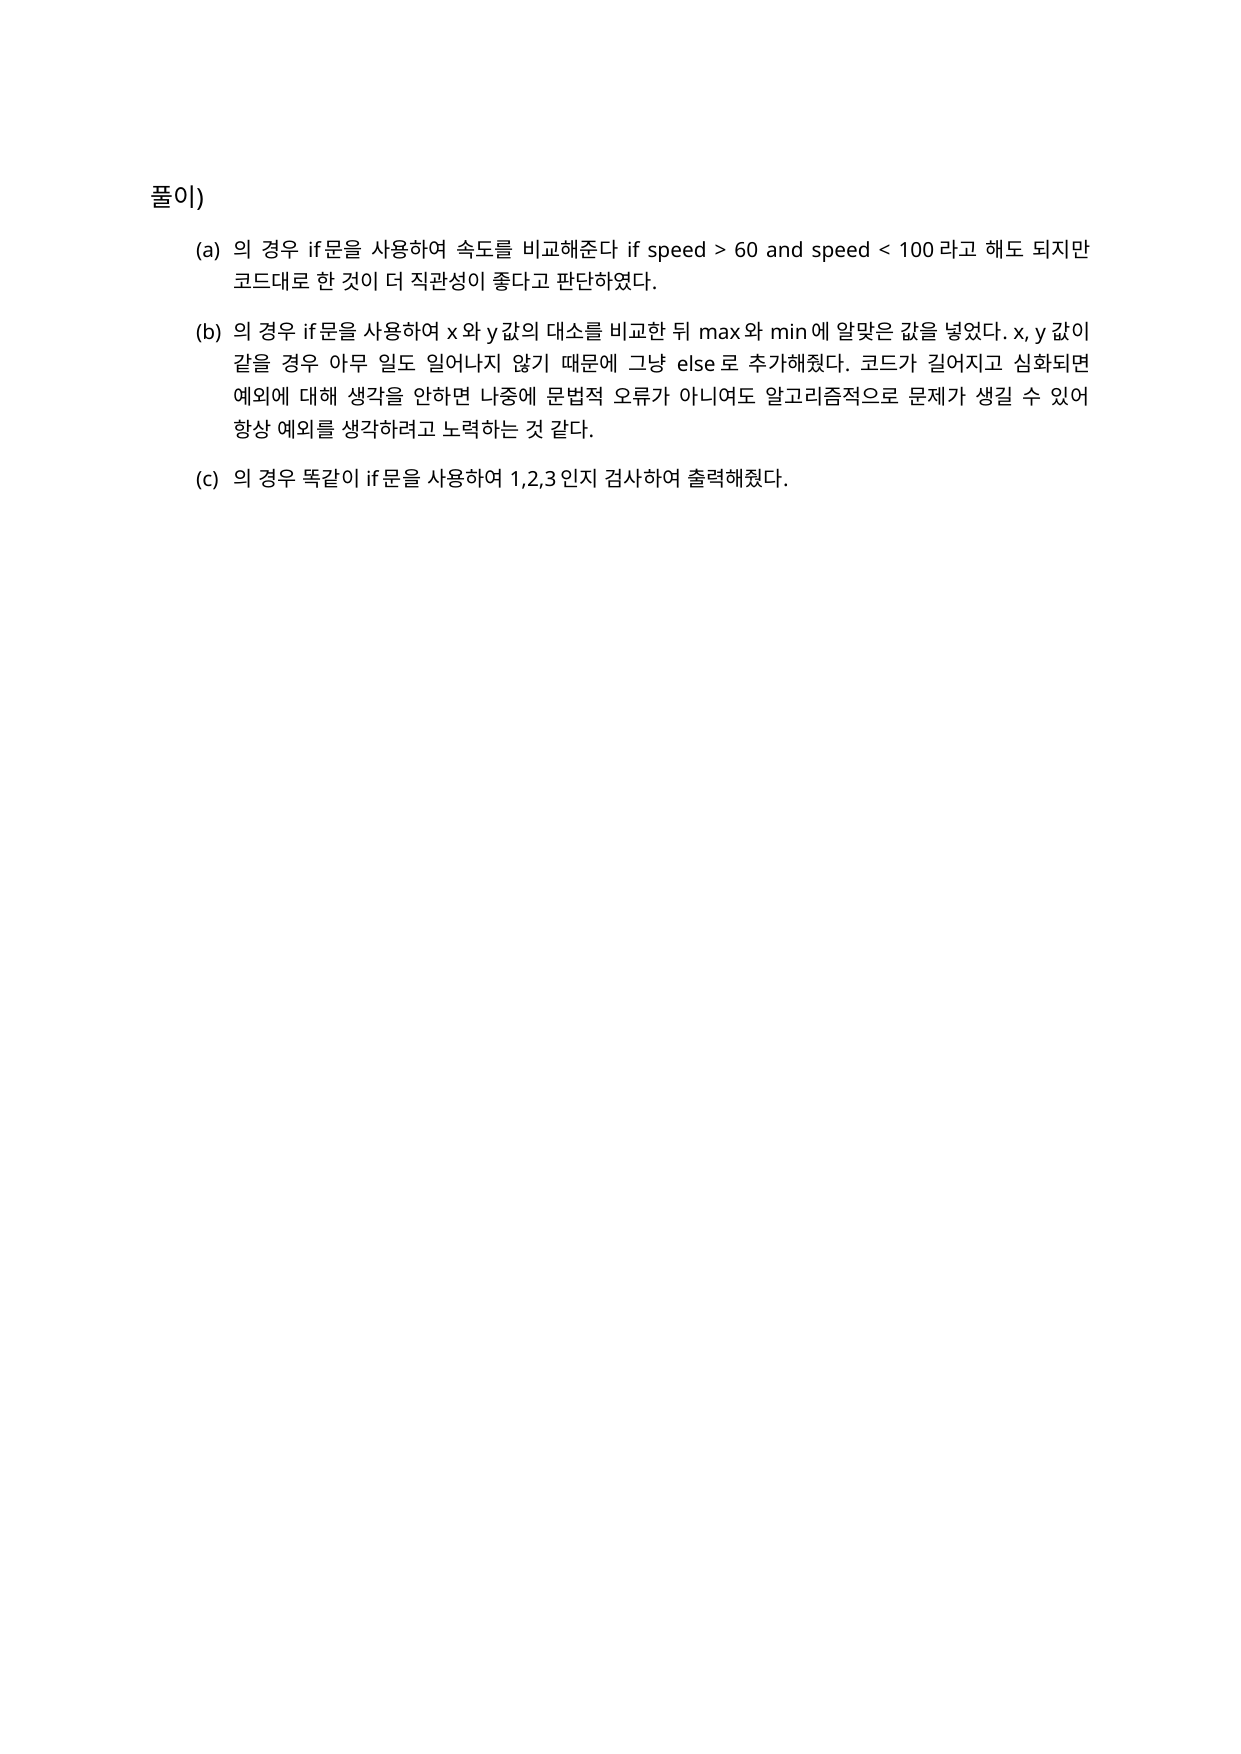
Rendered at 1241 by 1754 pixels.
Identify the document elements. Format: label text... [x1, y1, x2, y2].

text 풀이) [150, 177, 1090, 213]
list 의 경우 똑같이 if문을 사용하여 1,2,3인지 검사하여 출력해줬다. [196, 462, 1090, 493]
list 의 경우 if문을 사용하여 x와 y값의 대소를 비교한 뒤 max와 min에 알맞은 값을 넣었다. x, y 값이 같을 경우 아무 일도 일어나지 않기 때문에 그냥 else로 추가해줬다. 코드가 길어지고 심화되면 예외에 대해 생각을 안하면 나중에 문법적 오류가 아니여도 알고리즘적으로 문제가 생길 수 있어 항상 예외를 생각하려고 노력하는 것 같다. [196, 315, 1090, 443]
list 의 경우 if문을 사용하여 속도를 비교해준다 if speed > 60 and speed < 100라고 해도 되지만 코드대로 한 것이 더 직관성이 좋다고 판단하였다. [196, 233, 1090, 296]
